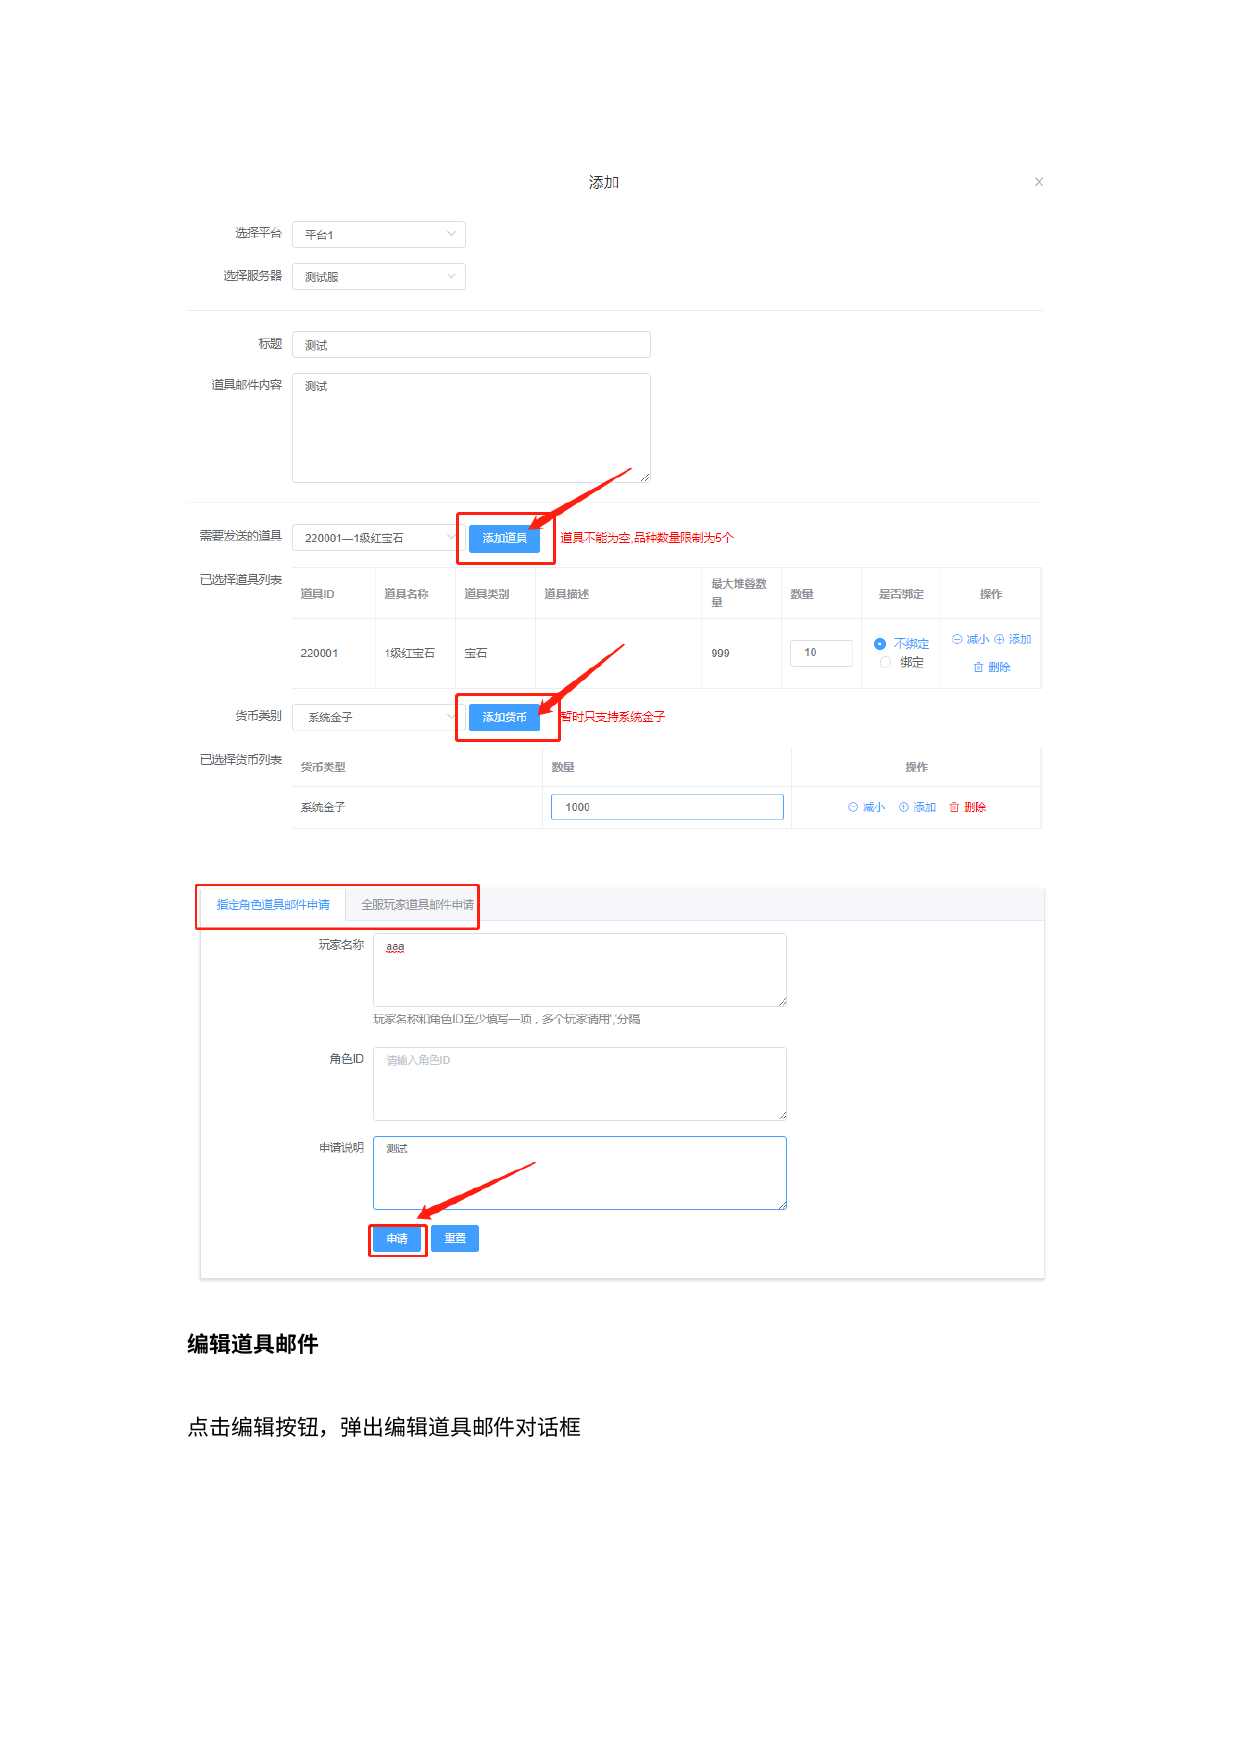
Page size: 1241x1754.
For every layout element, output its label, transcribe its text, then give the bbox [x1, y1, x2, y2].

picture [187, 162, 1053, 845]
text 点击编辑按钮，弹出编辑道具邮件对话框 [187, 1409, 1053, 1442]
picture [187, 877, 1053, 1291]
subtitle 编辑道具邮件 [187, 1327, 1053, 1359]
